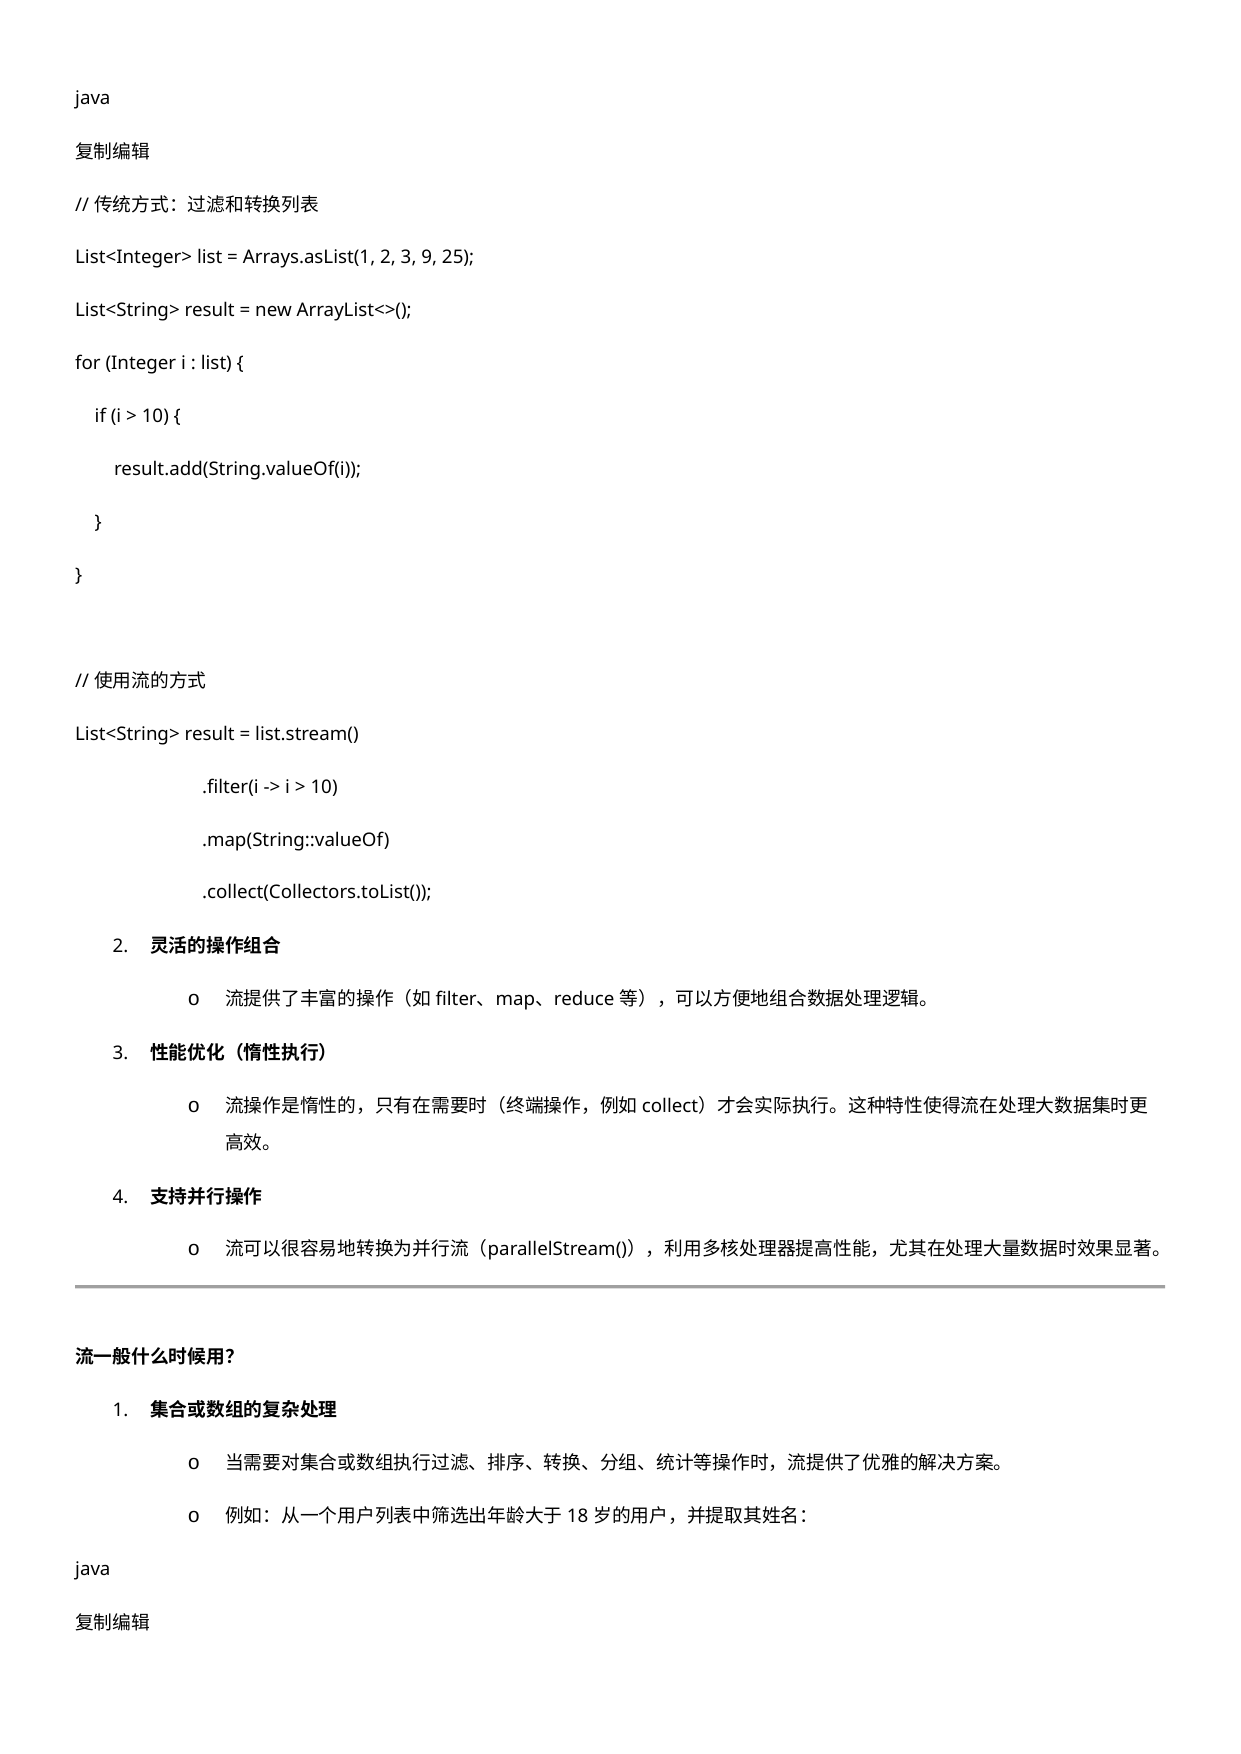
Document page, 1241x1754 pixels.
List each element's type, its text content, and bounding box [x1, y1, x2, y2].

text List<Integer> list = Arrays.asList(1, 2, 3, 9, 25); [75, 240, 1165, 273]
text } [75, 558, 1165, 590]
list 灵活的操作组合 [112, 928, 1165, 961]
text 流一般什么时候用？ [75, 1339, 1165, 1372]
list 流可以很容易地转换为并行流（parallelStream()），利用多核处理器提高性能，尤其在处理大量数据时效果显著。 [187, 1232, 1165, 1264]
text .collect(Collectors.toList()); [75, 875, 1165, 908]
text 复制编辑 [75, 1605, 1165, 1638]
text java [75, 1552, 1165, 1585]
text if (i > 10) { [75, 399, 1165, 431]
text // 传统方式：过滤和转换列表 [75, 187, 1165, 219]
list 流操作是惰性的，只有在需要时（终端操作，例如 collect）才会实际执行。这种特性使得流在处理大数据集时更高效。 [187, 1088, 1165, 1158]
text // 使用流的方式 [75, 663, 1165, 696]
text java [75, 81, 1165, 113]
text List<String> result = new ArrayList<>(); [75, 293, 1165, 326]
list 集合或数组的复杂处理 [112, 1392, 1165, 1425]
list 性能优化（惰性执行） [112, 1035, 1165, 1067]
text .map(String::valueOf) [75, 822, 1165, 855]
list 例如：从一个用户列表中筛选出年龄大于 18 岁的用户，并提取其姓名： [187, 1499, 1165, 1531]
text result.add(String.valueOf(i)); [75, 452, 1165, 484]
text for (Integer i : list) { [75, 346, 1165, 378]
list 支持并行操作 [112, 1179, 1165, 1211]
text List<String> result = list.stream() [75, 717, 1165, 749]
text } [75, 505, 1165, 537]
text .filter(i -> i > 10) [75, 769, 1165, 802]
list 当需要对集合或数组执行过滤、排序、转换、分组、统计等操作时，流提供了优雅的解决方案。 [187, 1446, 1165, 1478]
text 复制编辑 [75, 134, 1165, 166]
list 流提供了丰富的操作（如 filter、map、reduce 等），可以方便地组合数据处理逻辑。 [187, 982, 1165, 1014]
